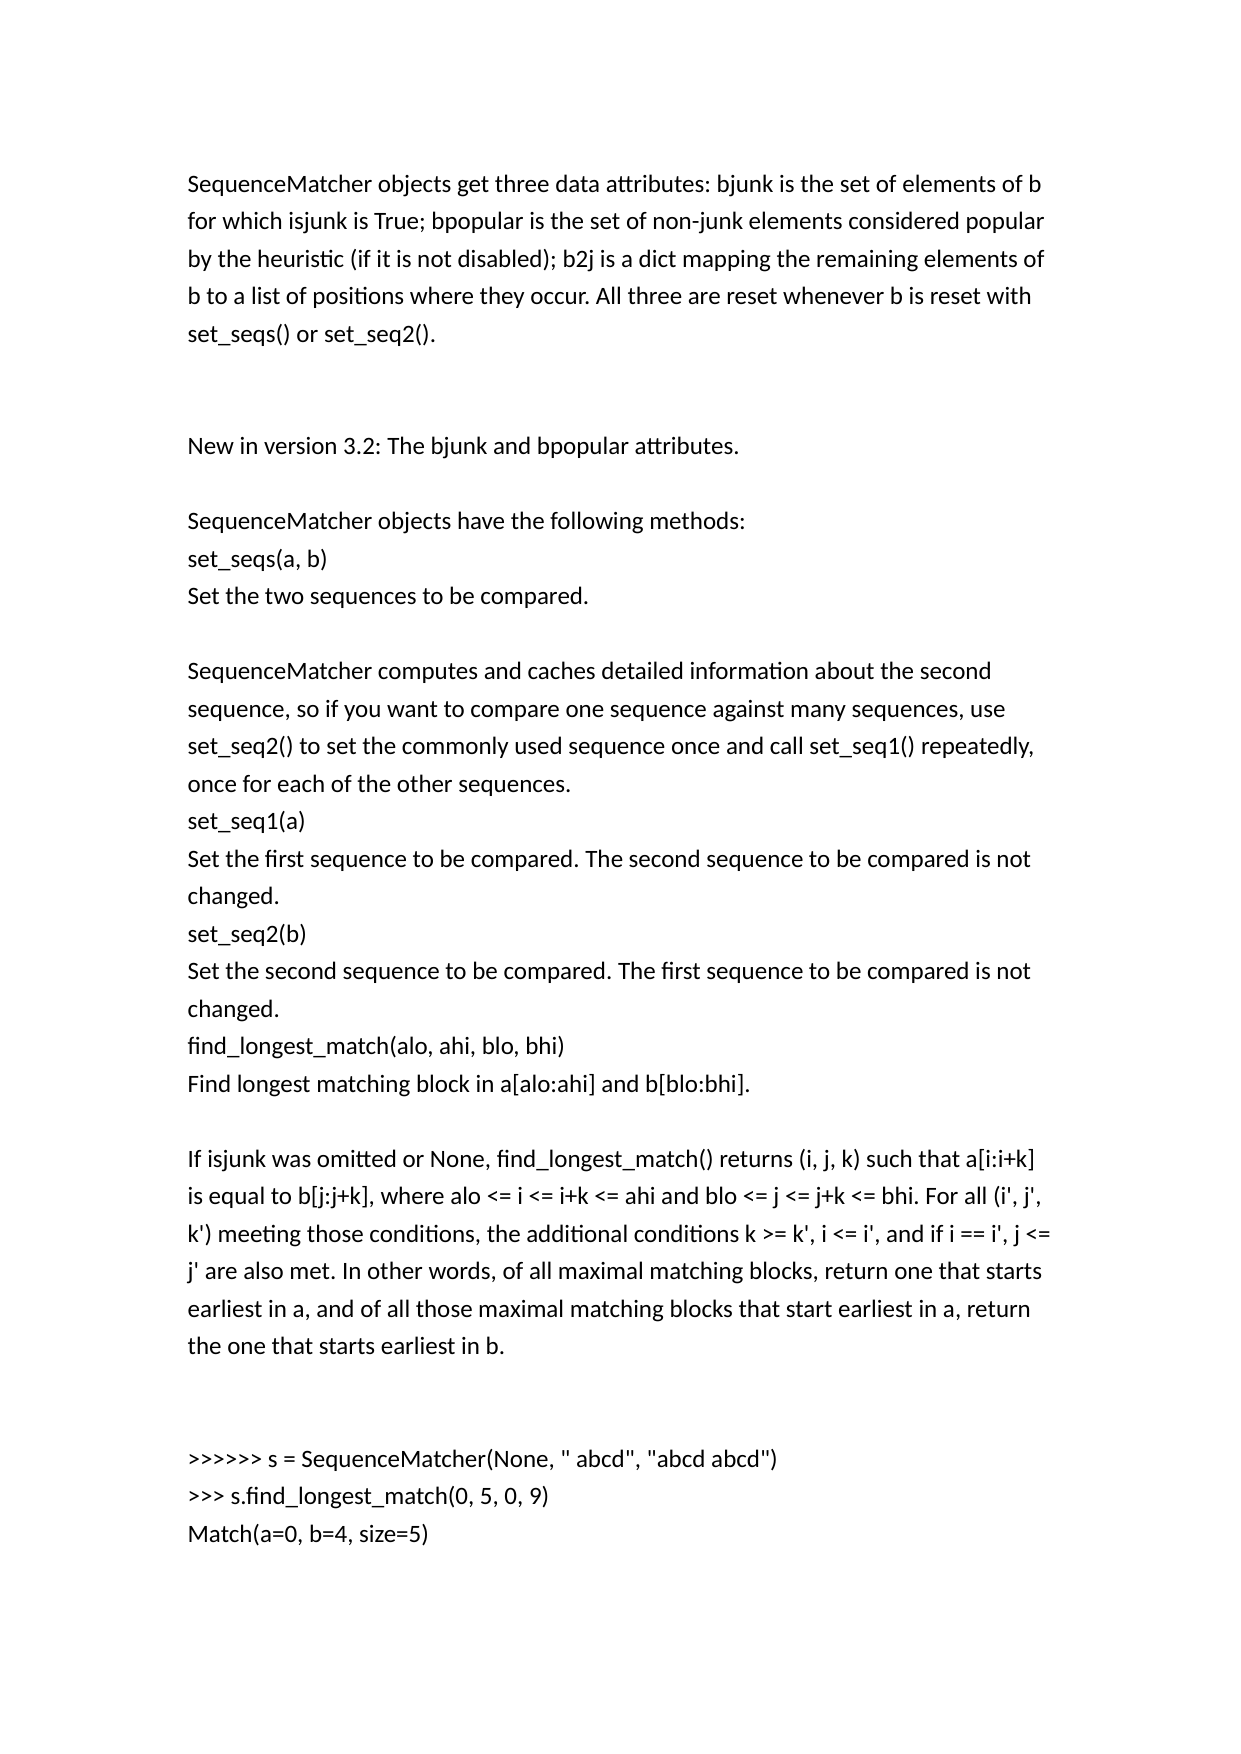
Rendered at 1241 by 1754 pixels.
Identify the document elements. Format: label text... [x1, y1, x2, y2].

text >>>>>> s = SequenceMatcher(None, " abcd", "abcd abcd") [187, 1439, 1053, 1477]
text Set the second sequence to be compared. The first sequence to be compared is not changed. [187, 952, 1053, 1027]
text set_seq1(a) [187, 802, 1053, 839]
text SequenceMatcher computes and caches detailed information about the second sequence, so if you want to compare one sequence against many sequences, use set_seq2() to set the commonly used sequence once and call set_seq1() repeatedly, once for each of the other sequences. [187, 652, 1053, 802]
text set_seqs(a, b) [187, 539, 1053, 577]
text New in version 3.2: The bjunk and bpopular attributes. [187, 427, 1053, 464]
text Set the two sequences to be compared. [187, 577, 1053, 614]
text set_seq2(b) [187, 914, 1053, 952]
text If isjunk was omitted or None, find_longest_match() returns (i, j, k) such that a[i:i+k] is equal to b[j:j+k], where alo <= i <= i+k <= ahi and blo <= j <= j+k <= bhi. For all (i', j', k') meeting those conditions, the additional conditions k >= k', i <= i', and if i == i', j <= j' are also met. In other words, of all maximal matching blocks, return one that starts earliest in a, and of all those maximal matching blocks that start earliest in a, return the one that starts earliest in b. [187, 1139, 1053, 1364]
text Match(a=0, b=4, size=5) [187, 1514, 1053, 1552]
text Set the first sequence to be compared. The second sequence to be compared is not changed. [187, 839, 1053, 914]
text SequenceMatcher objects have the following methods: [187, 502, 1053, 539]
text >>> s.find_longest_match(0, 5, 0, 9) [187, 1477, 1053, 1514]
text SequenceMatcher objects get three data attributes: bjunk is the set of elements of b for which isjunk is True; bpopular is the set of non-junk elements considered popular by the heuristic (if it is not disabled); b2j is a dict mapping the remaining elements of b to a list of positions where they occur. All three are reset whenever b is reset with set_seqs() or set_seq2(). [187, 164, 1053, 352]
text find_longest_match(alo, ahi, blo, bhi) [187, 1027, 1053, 1064]
text Find longest matching block in a[alo:ahi] and b[blo:bhi]. [187, 1064, 1053, 1102]
